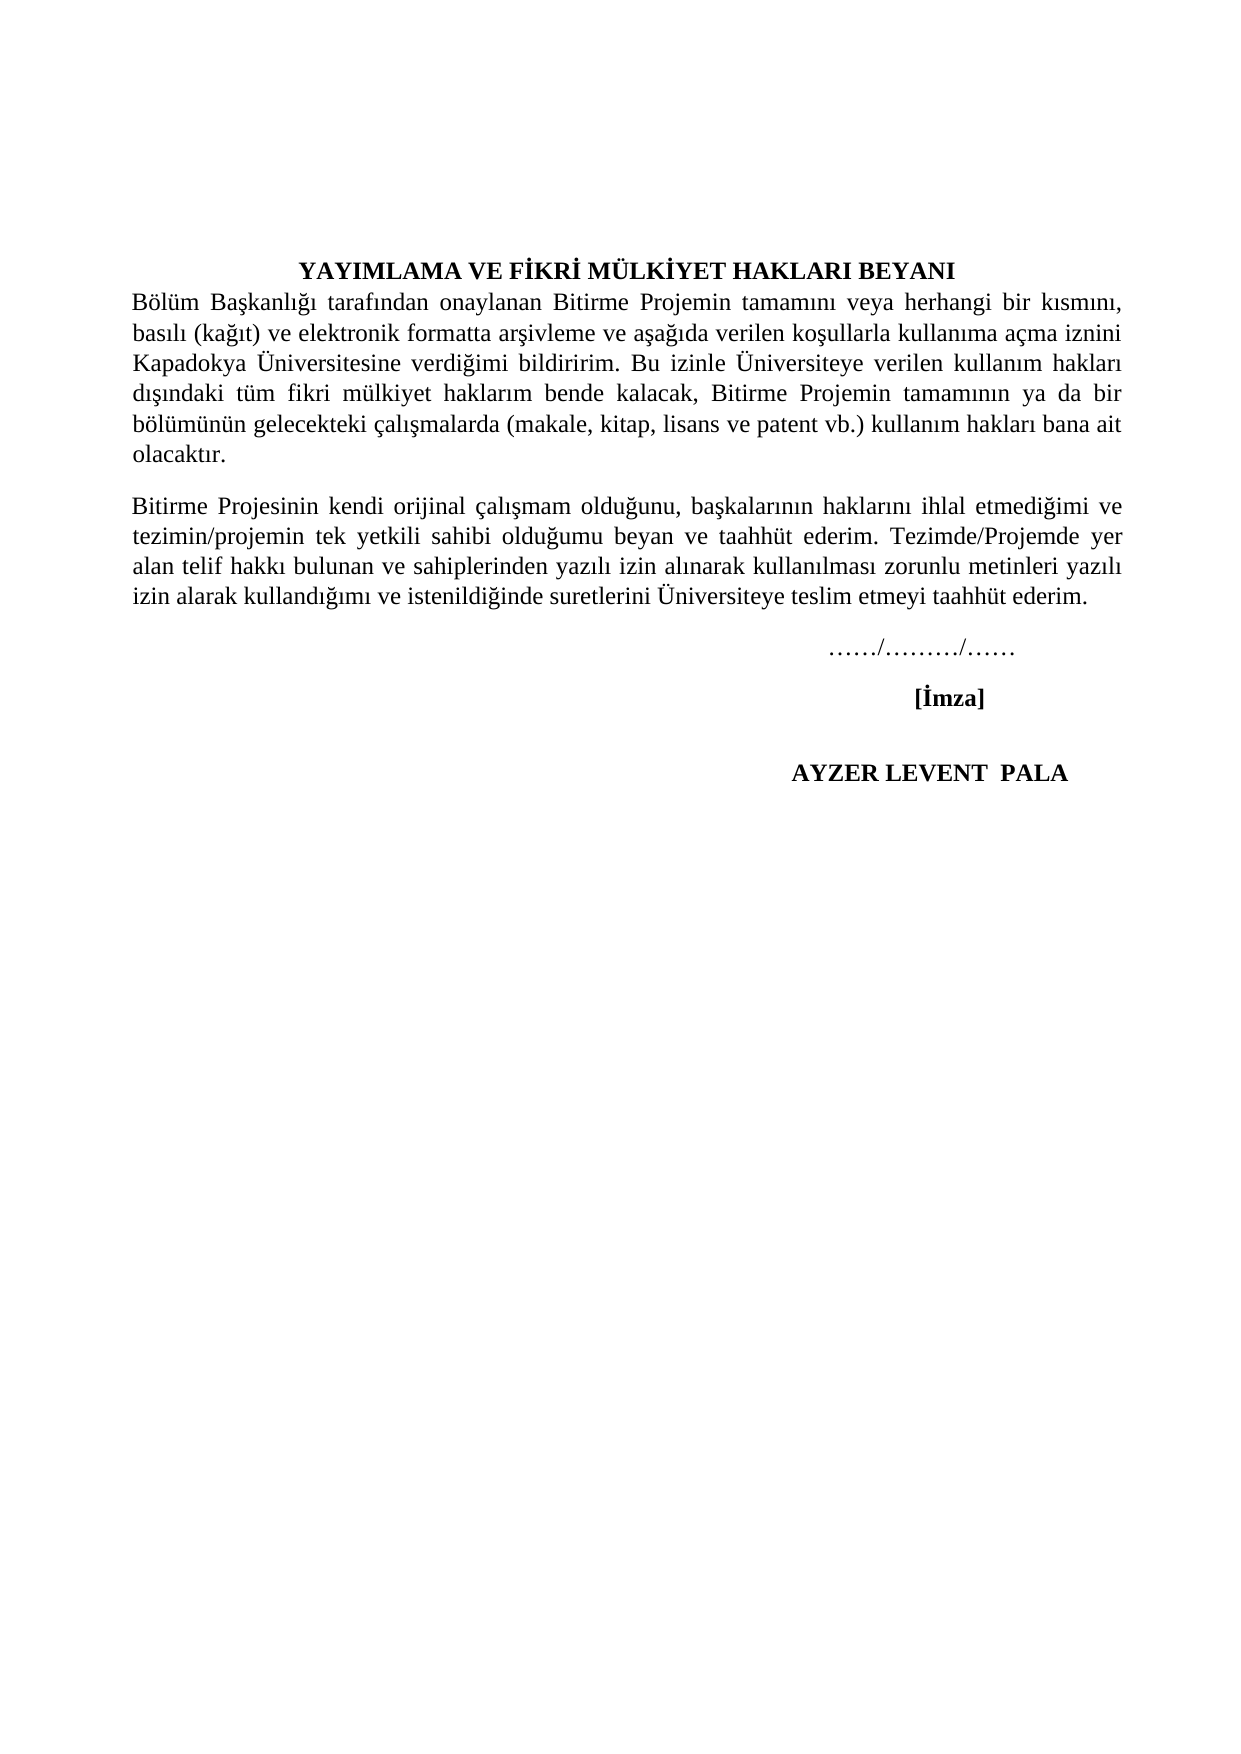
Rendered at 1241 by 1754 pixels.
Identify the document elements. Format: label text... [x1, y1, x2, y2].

subtitle YAYIMLAMA VE FİKRİ MÜLKİYET HAKLARI BEYANI [178, 256, 1075, 285]
text ……/………/…… [118, 632, 1016, 661]
text Bölüm Başkanlığı tarafından onaylanan Bitirme Projemin tamamını veya herhangi bir kısmını, basılı (kağıt) ve elektronik formatta arşivleme ve aşağıda verilen koşullarla kullanıma açma iznini Kapadokya Üniversitesine verdiğimi bildiririm. Bu izinle Üniversiteye verilen kullanım hakları dışındaki tüm fikri mülkiyet haklarım bende kalacak, Bitirme Projemin tamamının ya da bir bölümünün gelecekteki çalışmalarda (makale, kitap, lisans ve patent vb.) kullanım hakları bana ait olacaktır. [131, 287, 1123, 468]
text AYZER LEVENT PALA [118, 758, 1068, 787]
text Bitirme Projesinin kendi orijinal çalışmam olduğunu, başkalarının haklarını ihlal etmediğimi ve tezimin/projemin tek yetkili sahibi olduğumu beyan ve taahhüt ederim. Tezimde/Projemde yer alan telif hakkı bulunan ve sahiplerinden yazılı izin alınarak kullanılması zorunlu metinleri yazılı izin alarak kullandığımı ve istenildiğinde suretlerini Üniversiteye teslim etmeyi taahhüt ederim. [131, 491, 1123, 610]
text [İmza] [118, 683, 985, 712]
